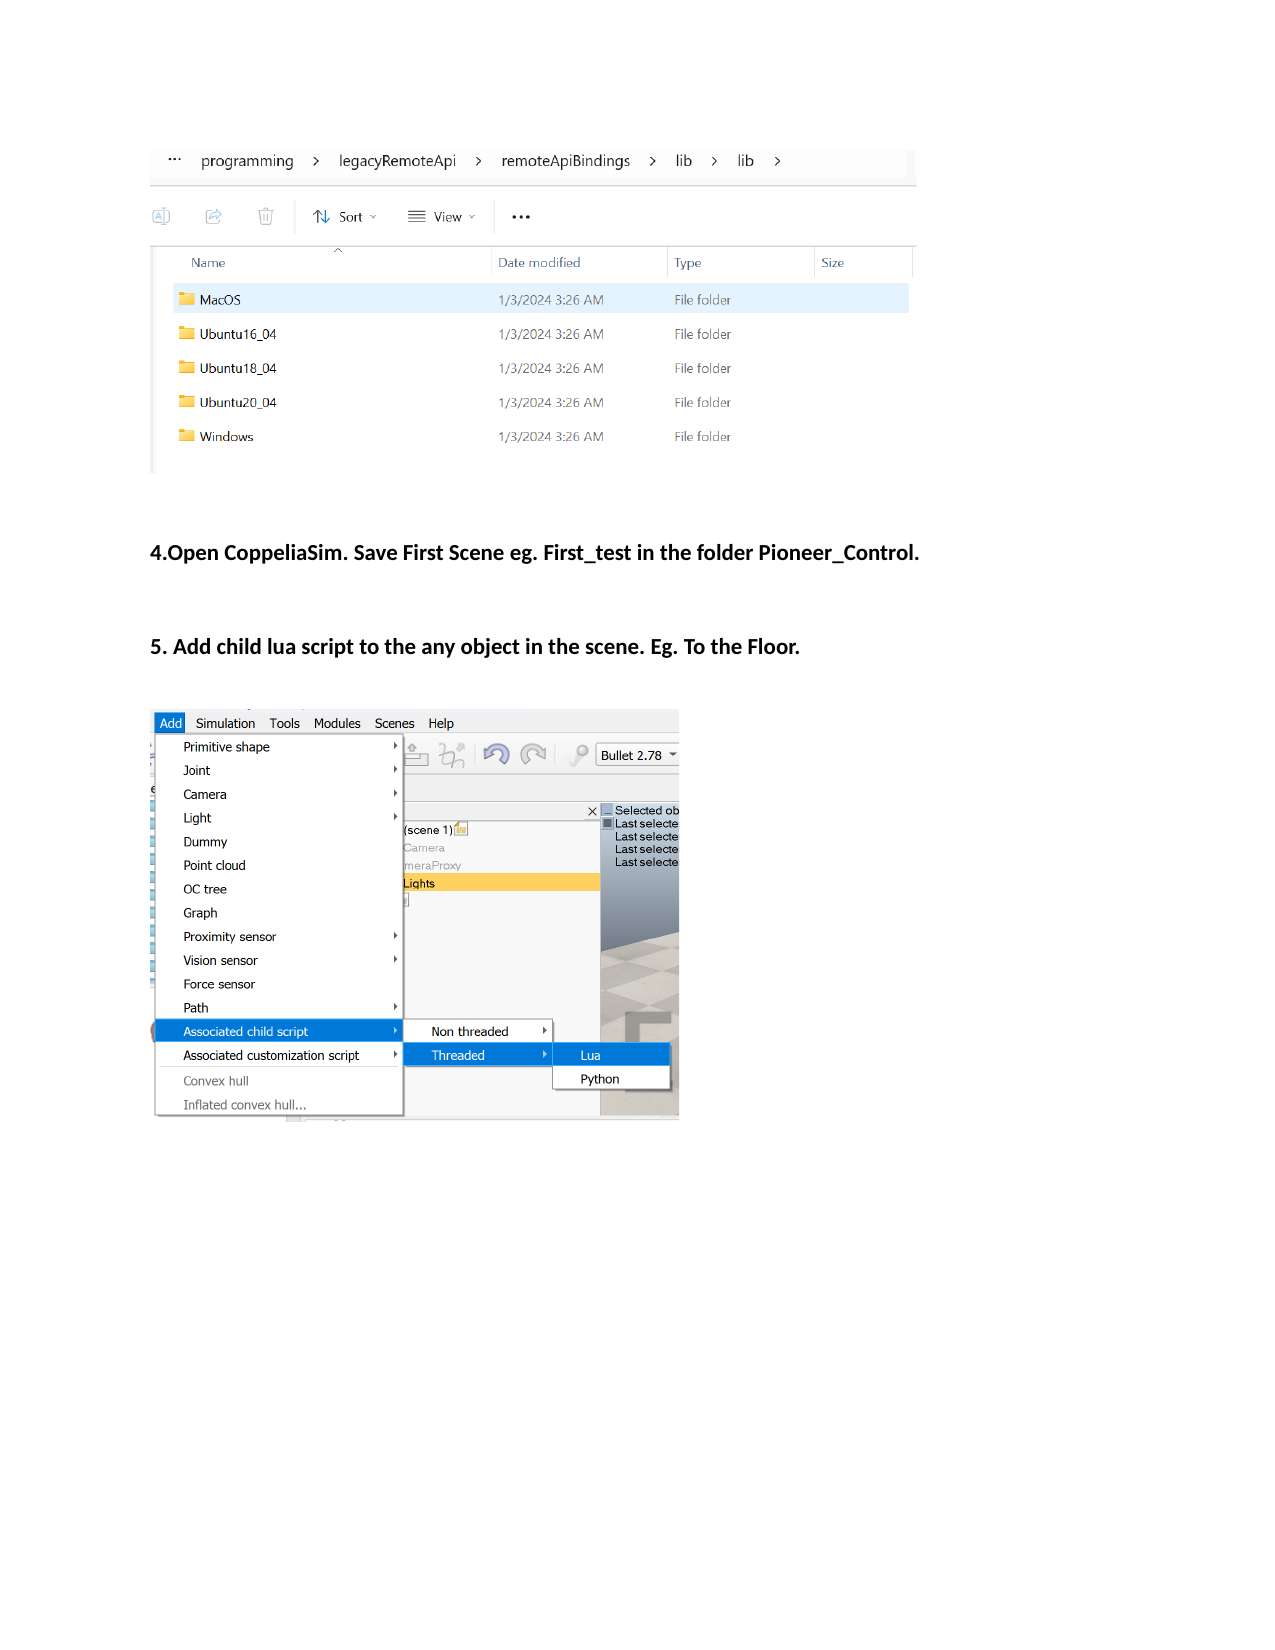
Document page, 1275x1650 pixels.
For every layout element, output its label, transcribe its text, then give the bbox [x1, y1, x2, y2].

picture [150, 150, 917, 473]
picture [150, 709, 680, 1122]
text 5. Add child lua script to the any object in the scene. Eg. To the Floor. [150, 632, 1125, 660]
text 4.Open CoppeliaSim. Save First Scene eg. First_test in the folder Pioneer_Control. [150, 538, 1125, 567]
